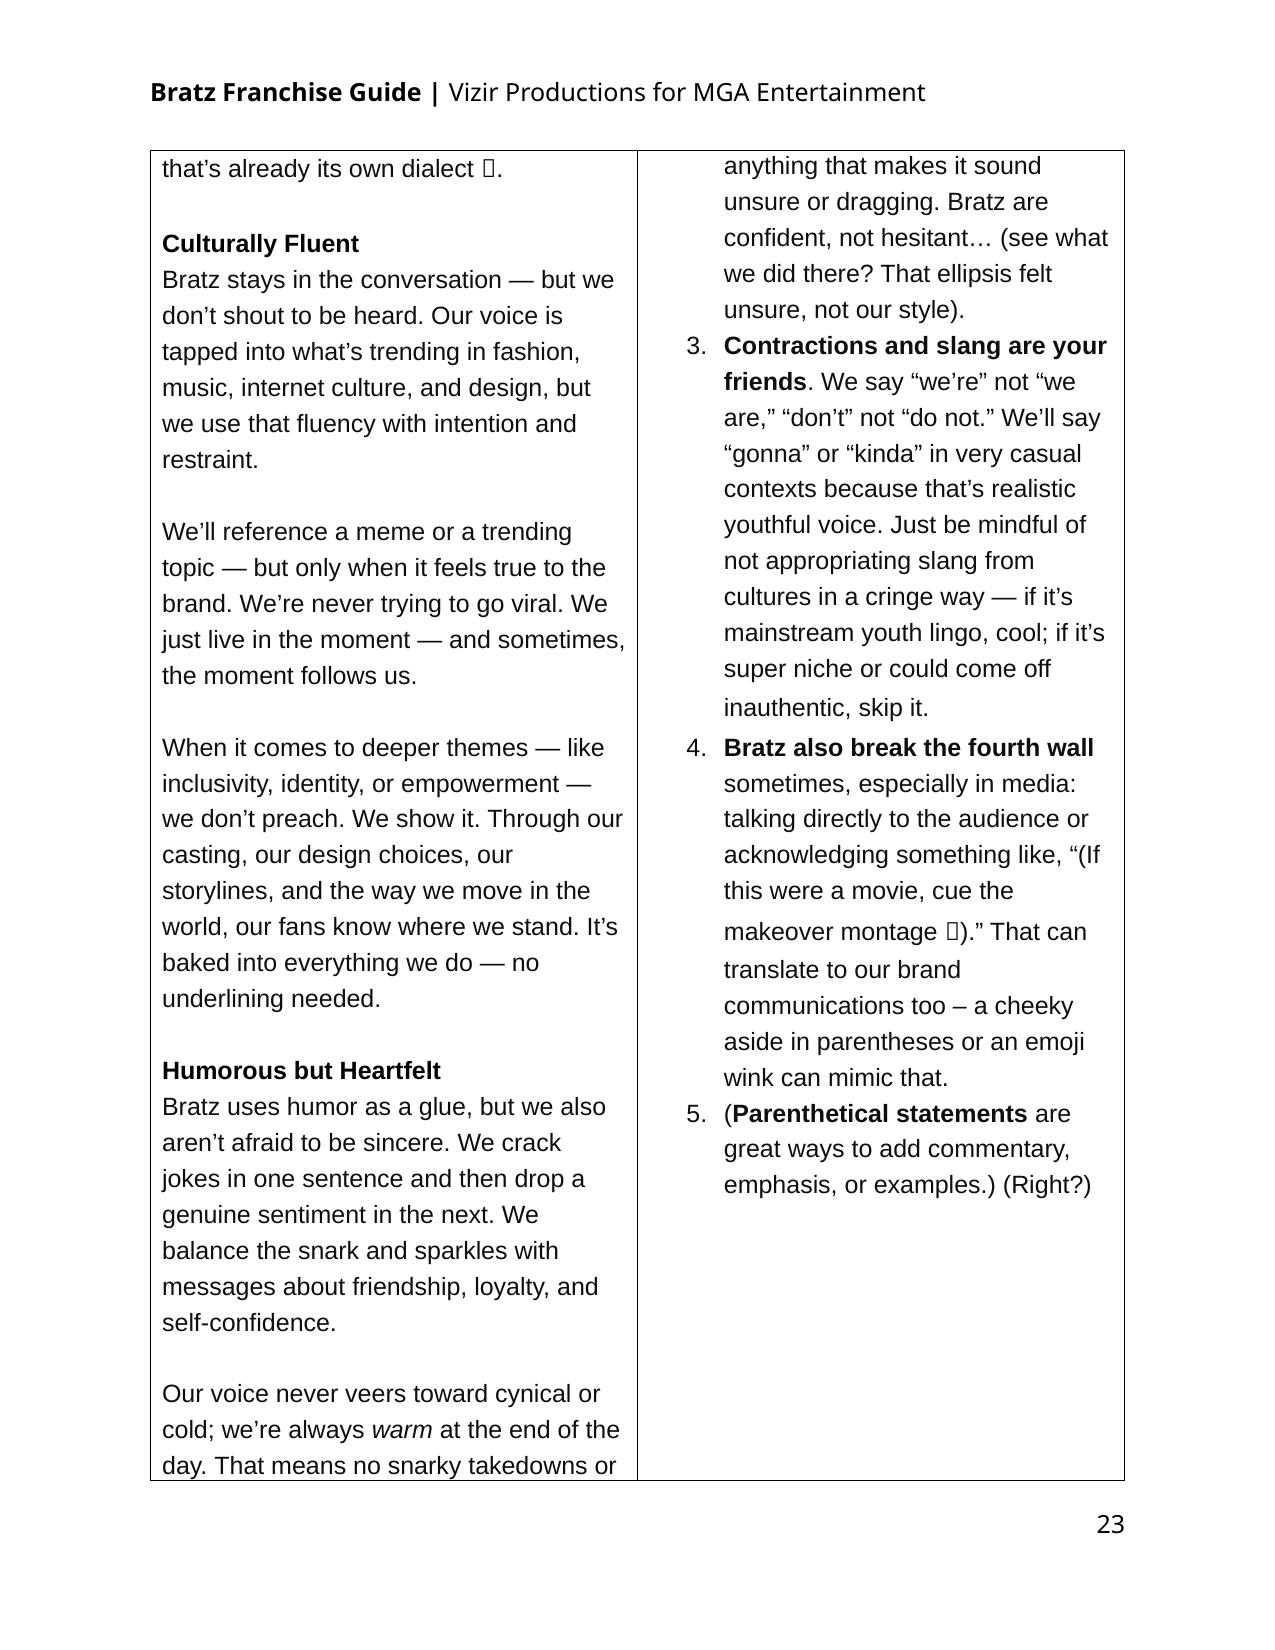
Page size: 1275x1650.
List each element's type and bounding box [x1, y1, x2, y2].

table_cell [638, 151, 1124, 1480]
table_cell [151, 151, 637, 1480]
